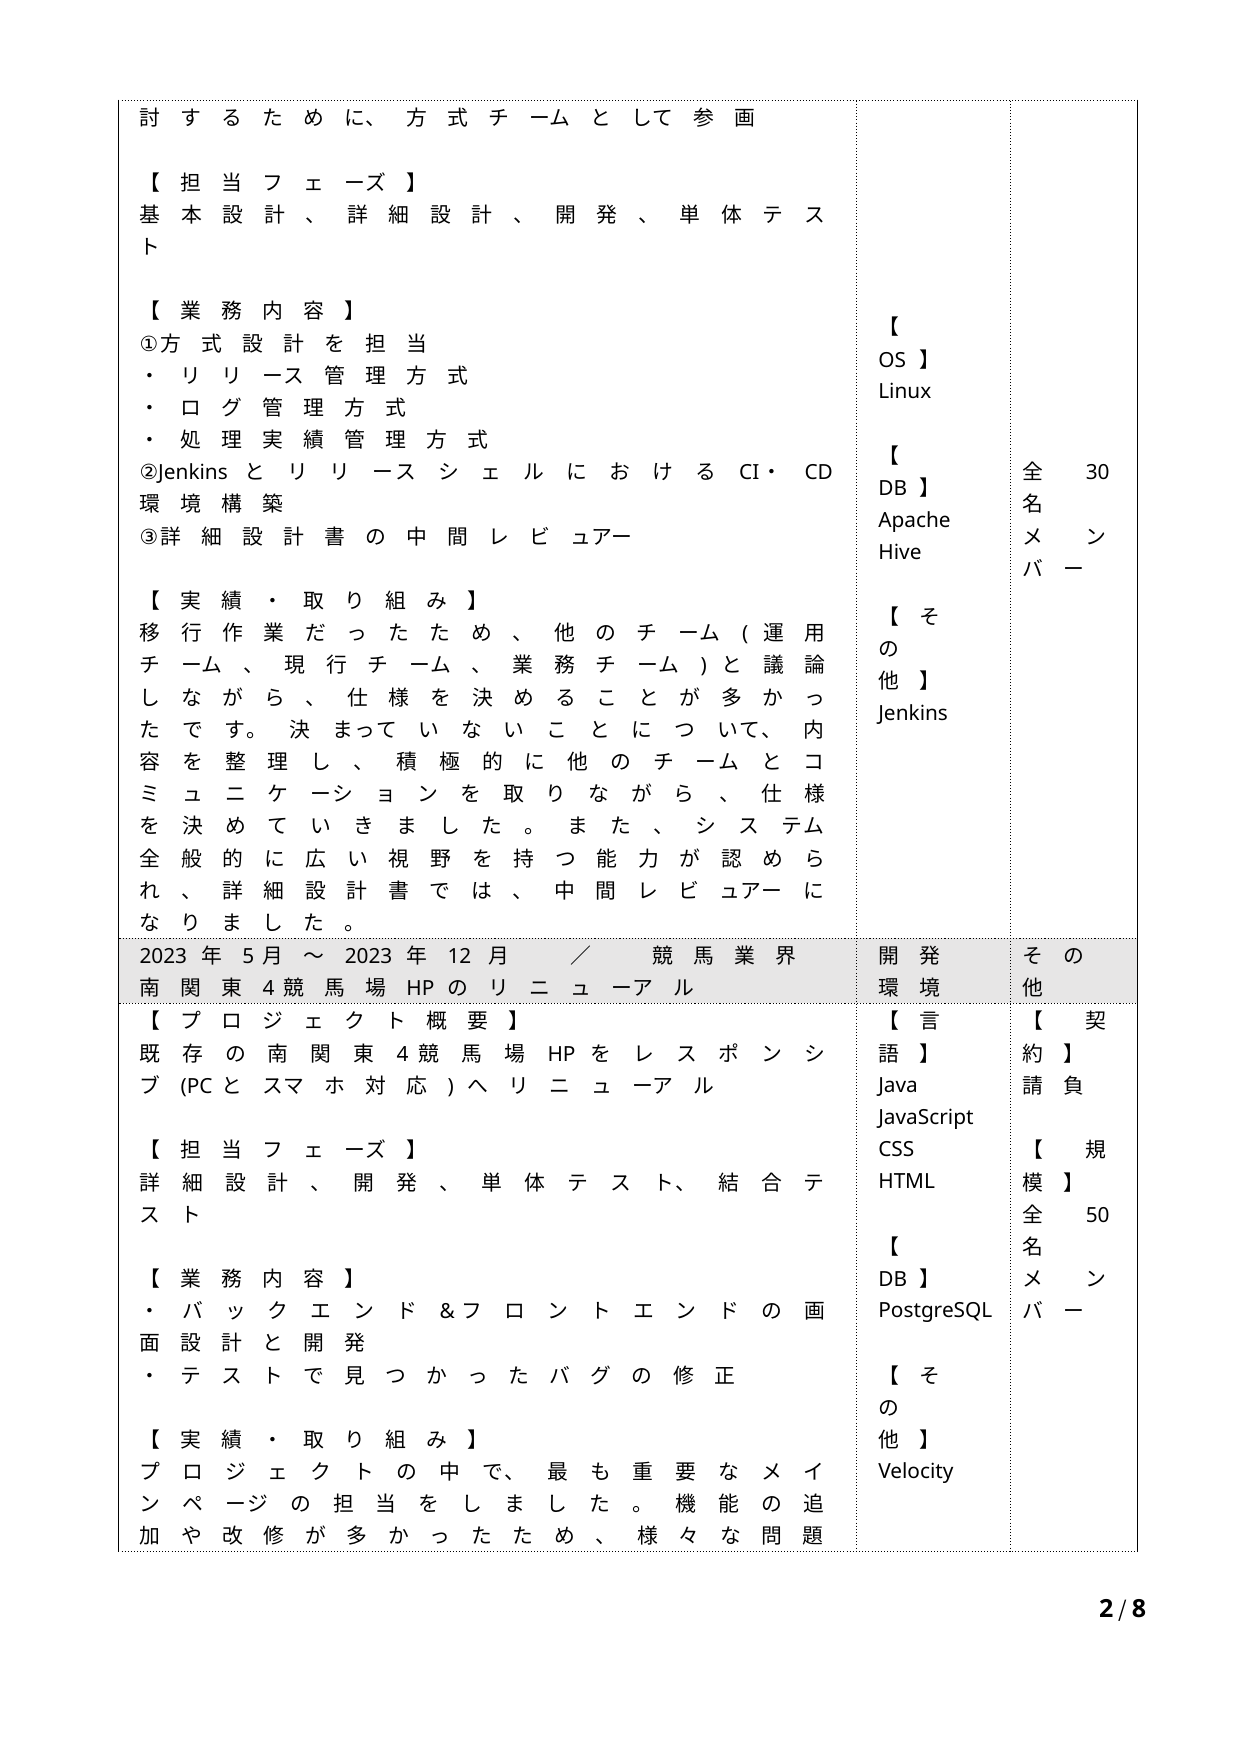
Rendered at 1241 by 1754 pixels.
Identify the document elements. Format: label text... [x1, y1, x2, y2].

table_cell 【言語】 Shell Apache Spark 【OS】 Linux 【DB】 Apache Hive 【その他】 Jenkins [857, 100, 1010, 937]
table_cell 【契約】 請負 【規模】 全50名 メンバー [1010, 1003, 1137, 1551]
table_cell 2023年5月～2023年12月 ／ 競馬業界 南関東4競馬場HPのリニューアル [119, 938, 857, 1003]
table_cell 開発環境 [857, 938, 1010, 1003]
table_cell 【契約】 SES 【規模】 全30名 メンバー [1010, 100, 1137, 937]
table_cell 【言語】 Java JavaScript CSS HTML 【DB】 PostgreSQL 【その他】 Velocity [857, 1003, 1010, 1551]
table_cell その他 [1010, 938, 1137, 1003]
